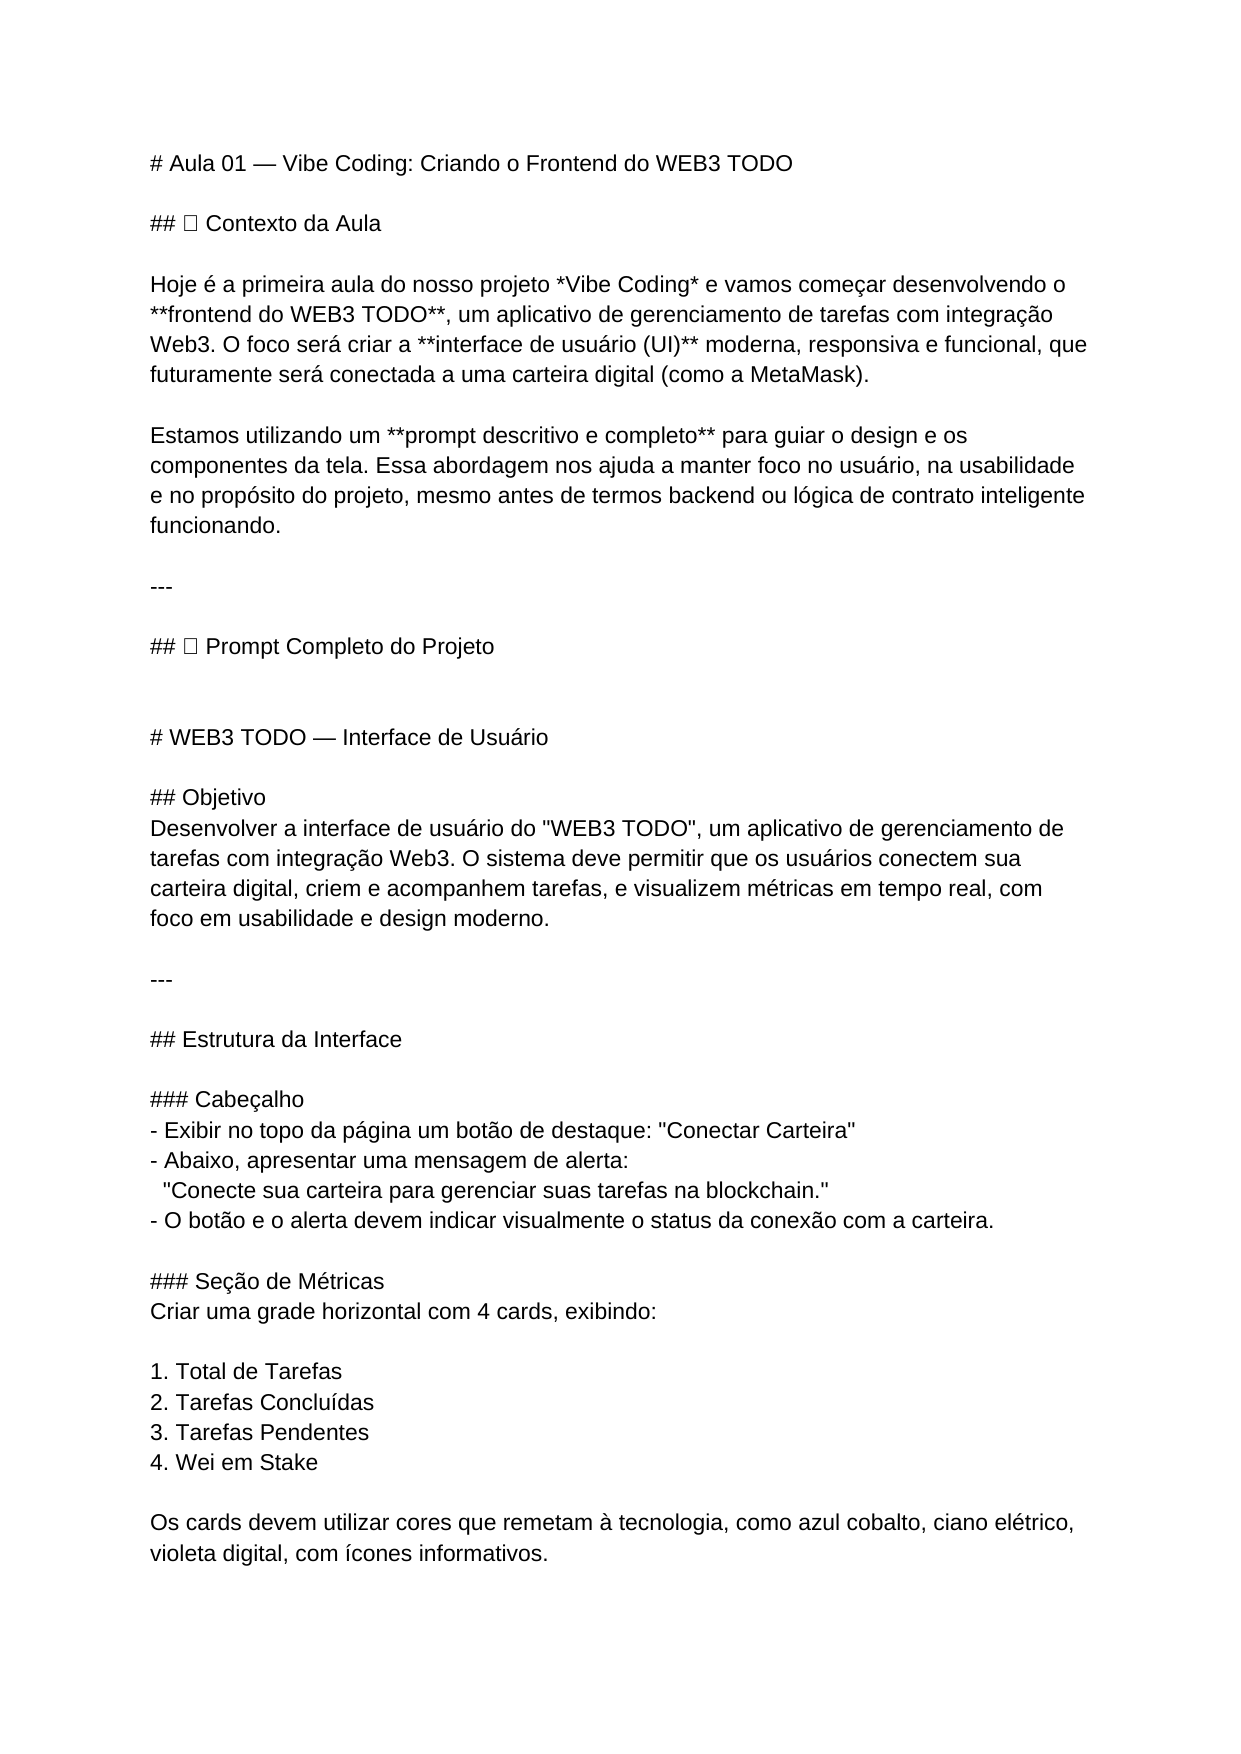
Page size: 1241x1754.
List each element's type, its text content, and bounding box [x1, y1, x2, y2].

text 1. Total de Tarefas [150, 1358, 1090, 1385]
text ## 🧠 Contexto da Aula [150, 210, 1090, 237]
text --- [150, 573, 1090, 599]
text 3. Tarefas Pendentes [150, 1419, 1090, 1445]
text # Aula 01 — Vibe Coding: Criando o Frontend do WEB3 TODO [150, 150, 1090, 176]
text ### Seção de Métricas [150, 1268, 1090, 1294]
text ## Estrutura da Interface [150, 1026, 1090, 1052]
text --- [150, 966, 1090, 992]
text # WEB3 TODO — Interface de Usuário [150, 724, 1090, 750]
text ### Cabeçalho [150, 1086, 1090, 1113]
text - O botão e o alerta devem indicar visualmente o status da conexão com a carteira. [150, 1207, 1090, 1234]
text "Conecte sua carteira para gerenciar suas tarefas na blockchain." [150, 1177, 1090, 1203]
text Estamos utilizando um **prompt descritivo e completo** para guiar o design e os componentes da tela. Essa abordagem nos ajuda a manter foco no usuário, na usabilidade e no propósito do projeto, mesmo antes de termos backend ou lógica de contrato inteligente funcionando. [150, 422, 1090, 539]
text ## Objetivo [150, 784, 1090, 811]
text 2. Tarefas Concluídas [150, 1388, 1090, 1415]
text 4. Wei em Stake [150, 1449, 1090, 1475]
text Desenvolver a interface de usuário do "WEB3 TODO", um aplicativo de gerenciamento de tarefas com integração Web3. O sistema deve permitir que os usuários conectem sua carteira digital, criem e acompanhem tarefas, e visualizem métricas em tempo real, com foco em usabilidade e design moderno. [150, 814, 1090, 932]
text Os cards devem utilizar cores que remetam à tecnologia, como azul cobalto, ciano elétrico, violeta digital, com ícones informativos. [150, 1509, 1090, 1566]
text Criar uma grade horizontal com 4 cards, exibindo: [150, 1298, 1090, 1324]
text ## 📝 Prompt Completo do Projeto [150, 633, 1090, 660]
text Hoje é a primeira aula do nosso projeto *Vibe Coding* e vamos começar desenvolvendo o **frontend do WEB3 TODO**, um aplicativo de gerenciamento de tarefas com integração Web3. O foco será criar a **interface de usuário (UI)** moderna, responsiva e funcional, que futuramente será conectada a uma carteira digital (como a MetaMask). [150, 271, 1090, 388]
text - Exibir no topo da página um botão de destaque: "Conectar Carteira" [150, 1117, 1090, 1143]
text - Abaixo, apresentar uma mensagem de alerta: [150, 1147, 1090, 1173]
